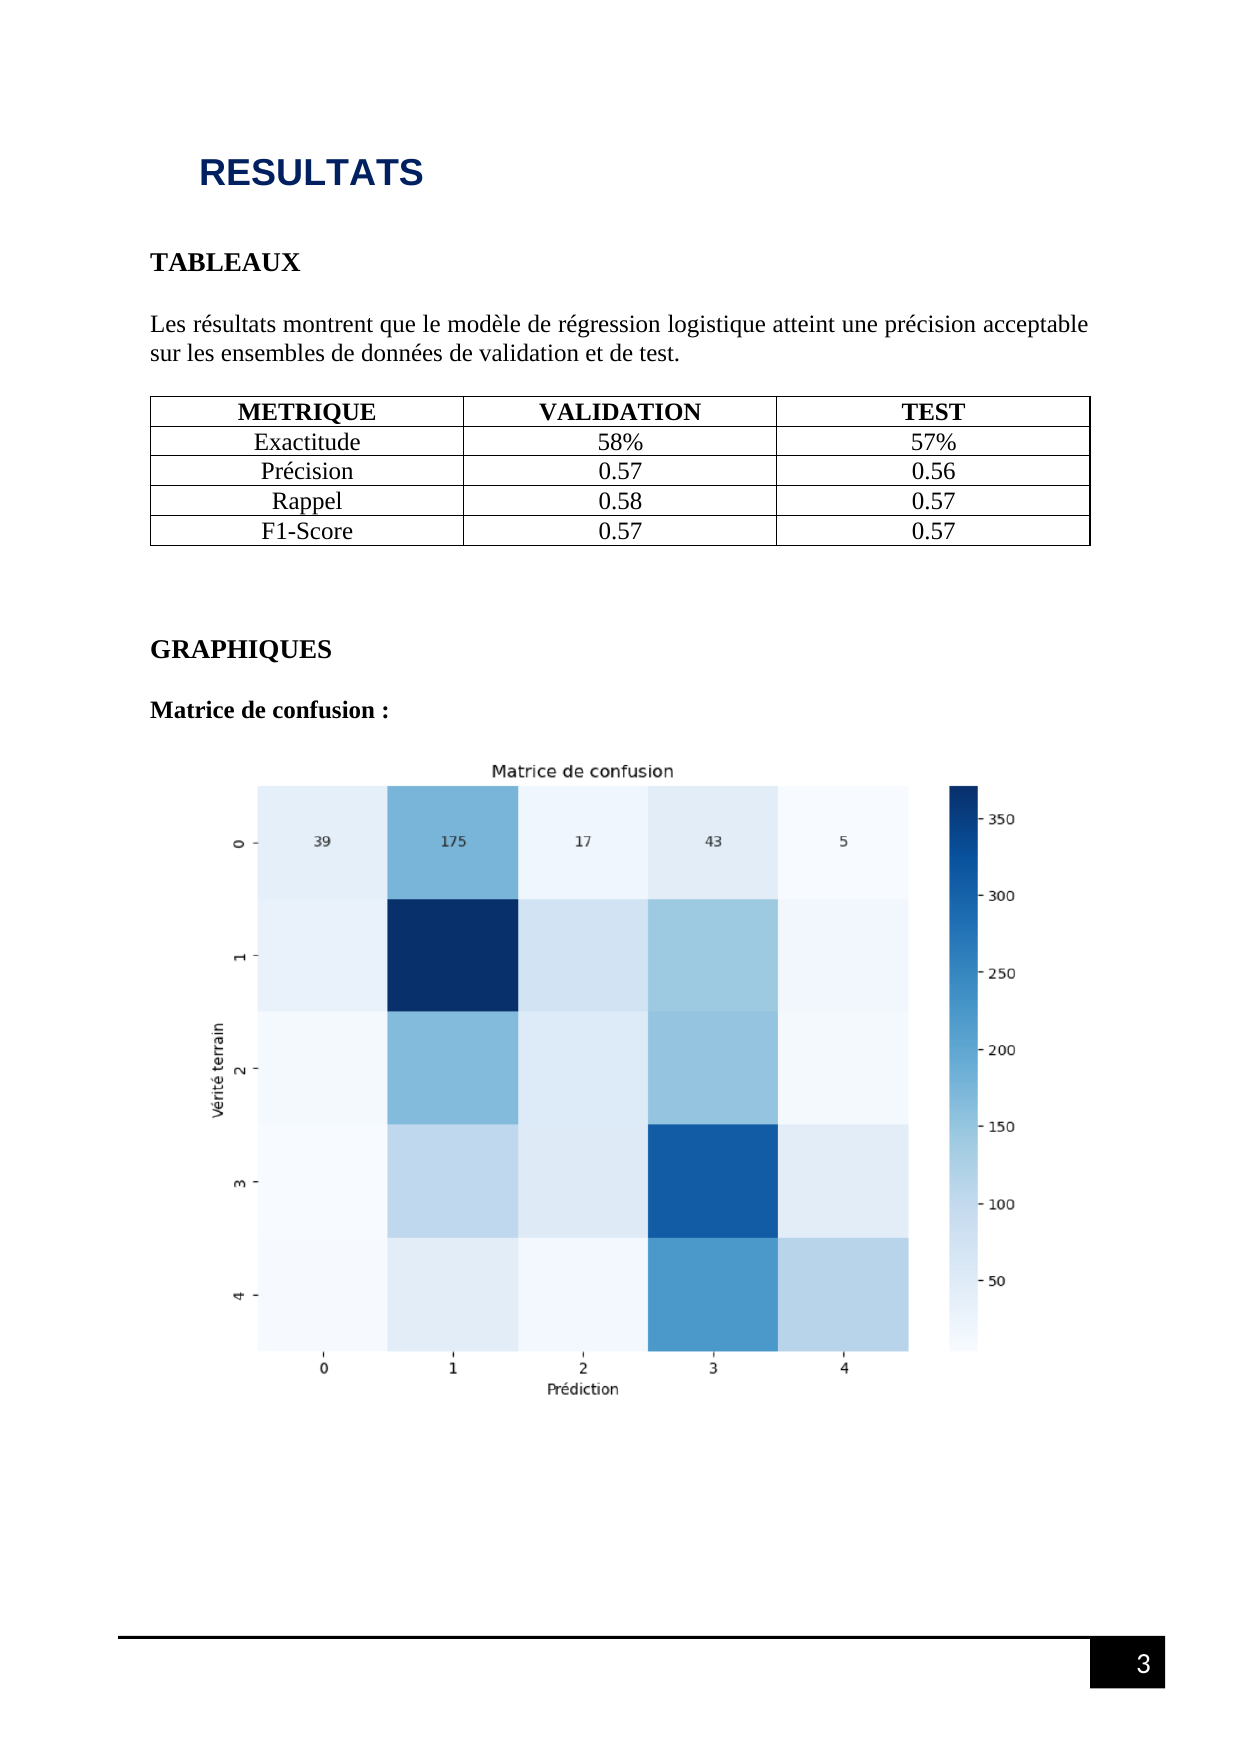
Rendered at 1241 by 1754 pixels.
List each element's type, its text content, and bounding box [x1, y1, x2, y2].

table_cell 0.57 [777, 486, 1089, 515]
table_header TEST [777, 397, 1089, 426]
text Matrice de confusion : [150, 696, 1090, 724]
picture [150, 753, 1091, 1417]
subtitle GRAPHIQUES [150, 633, 1090, 664]
table_cell 0.57 [464, 456, 776, 485]
table_cell 0.57 [777, 516, 1089, 545]
table_cell 0.57 [464, 516, 776, 545]
table_header METRIQUE [151, 397, 463, 426]
text Les résultats montrent que le modèle de régression logistique atteint une précision acceptable sur les ensembles de données de validation et de test. [150, 309, 1090, 367]
text RESULTATS [199, 150, 1090, 193]
subtitle TABLEAUX [150, 246, 1090, 278]
table_header VALIDATION [464, 397, 776, 426]
table_cell 58% [464, 427, 776, 455]
table_cell Exactitude [151, 427, 463, 455]
table_cell Rappel [151, 486, 463, 515]
table_cell F1-Score [151, 516, 463, 545]
table_cell 0.58 [464, 486, 776, 515]
table_cell 57% [777, 427, 1089, 455]
table_cell 0.56 [777, 456, 1089, 485]
table_cell Précision [151, 456, 463, 485]
